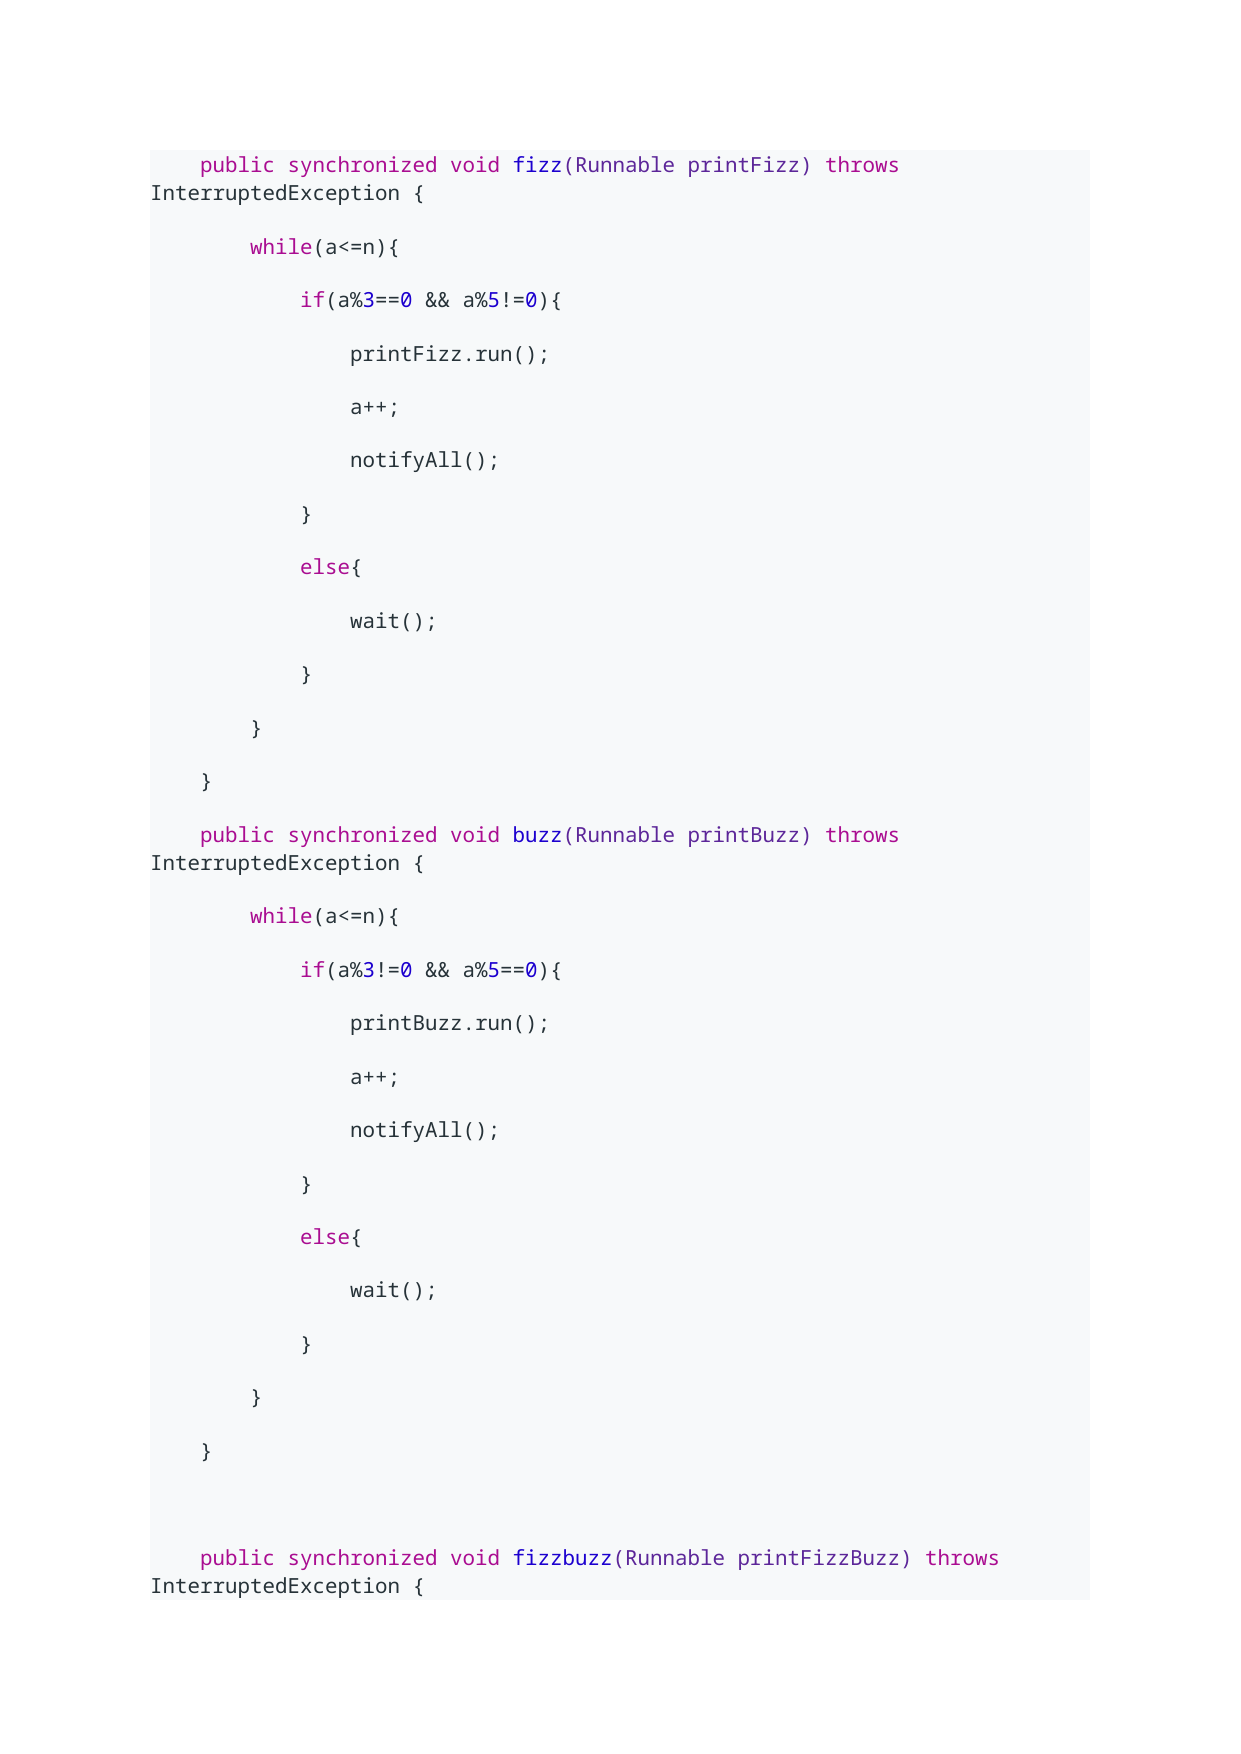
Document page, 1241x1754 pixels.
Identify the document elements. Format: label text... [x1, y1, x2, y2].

text while(a<=n){ [150, 232, 1090, 260]
text if(a%3==0 && a%5!=0){ [150, 285, 1090, 314]
text else{ [150, 1222, 1090, 1251]
text public synchronized void fizz(Runnable printFizz) throws InterruptedException { [150, 150, 1090, 207]
text wait(); [150, 606, 1090, 634]
text } [150, 659, 1090, 688]
text } [150, 1169, 1090, 1197]
text printBuzz.run(); [150, 1008, 1090, 1037]
text while(a<=n){ [150, 902, 1090, 930]
text } [150, 1436, 1090, 1464]
text wait(); [150, 1276, 1090, 1304]
text notifyAll(); [150, 1115, 1090, 1144]
text } [150, 1382, 1090, 1411]
text public synchronized void buzz(Runnable printBuzz) throws InterruptedException { [150, 820, 1090, 877]
text } [150, 499, 1090, 527]
text } [150, 1329, 1090, 1357]
text printFizz.run(); [150, 339, 1090, 367]
text public synchronized void fizzbuzz(Runnable printFizzBuzz) throws InterruptedException { [150, 1543, 1090, 1600]
text else{ [150, 552, 1090, 581]
text notifyAll(); [150, 446, 1090, 474]
text a++; [150, 1062, 1090, 1090]
text } [150, 713, 1090, 741]
text if(a%3!=0 && a%5==0){ [150, 955, 1090, 983]
text a++; [150, 392, 1090, 421]
text } [150, 766, 1090, 795]
